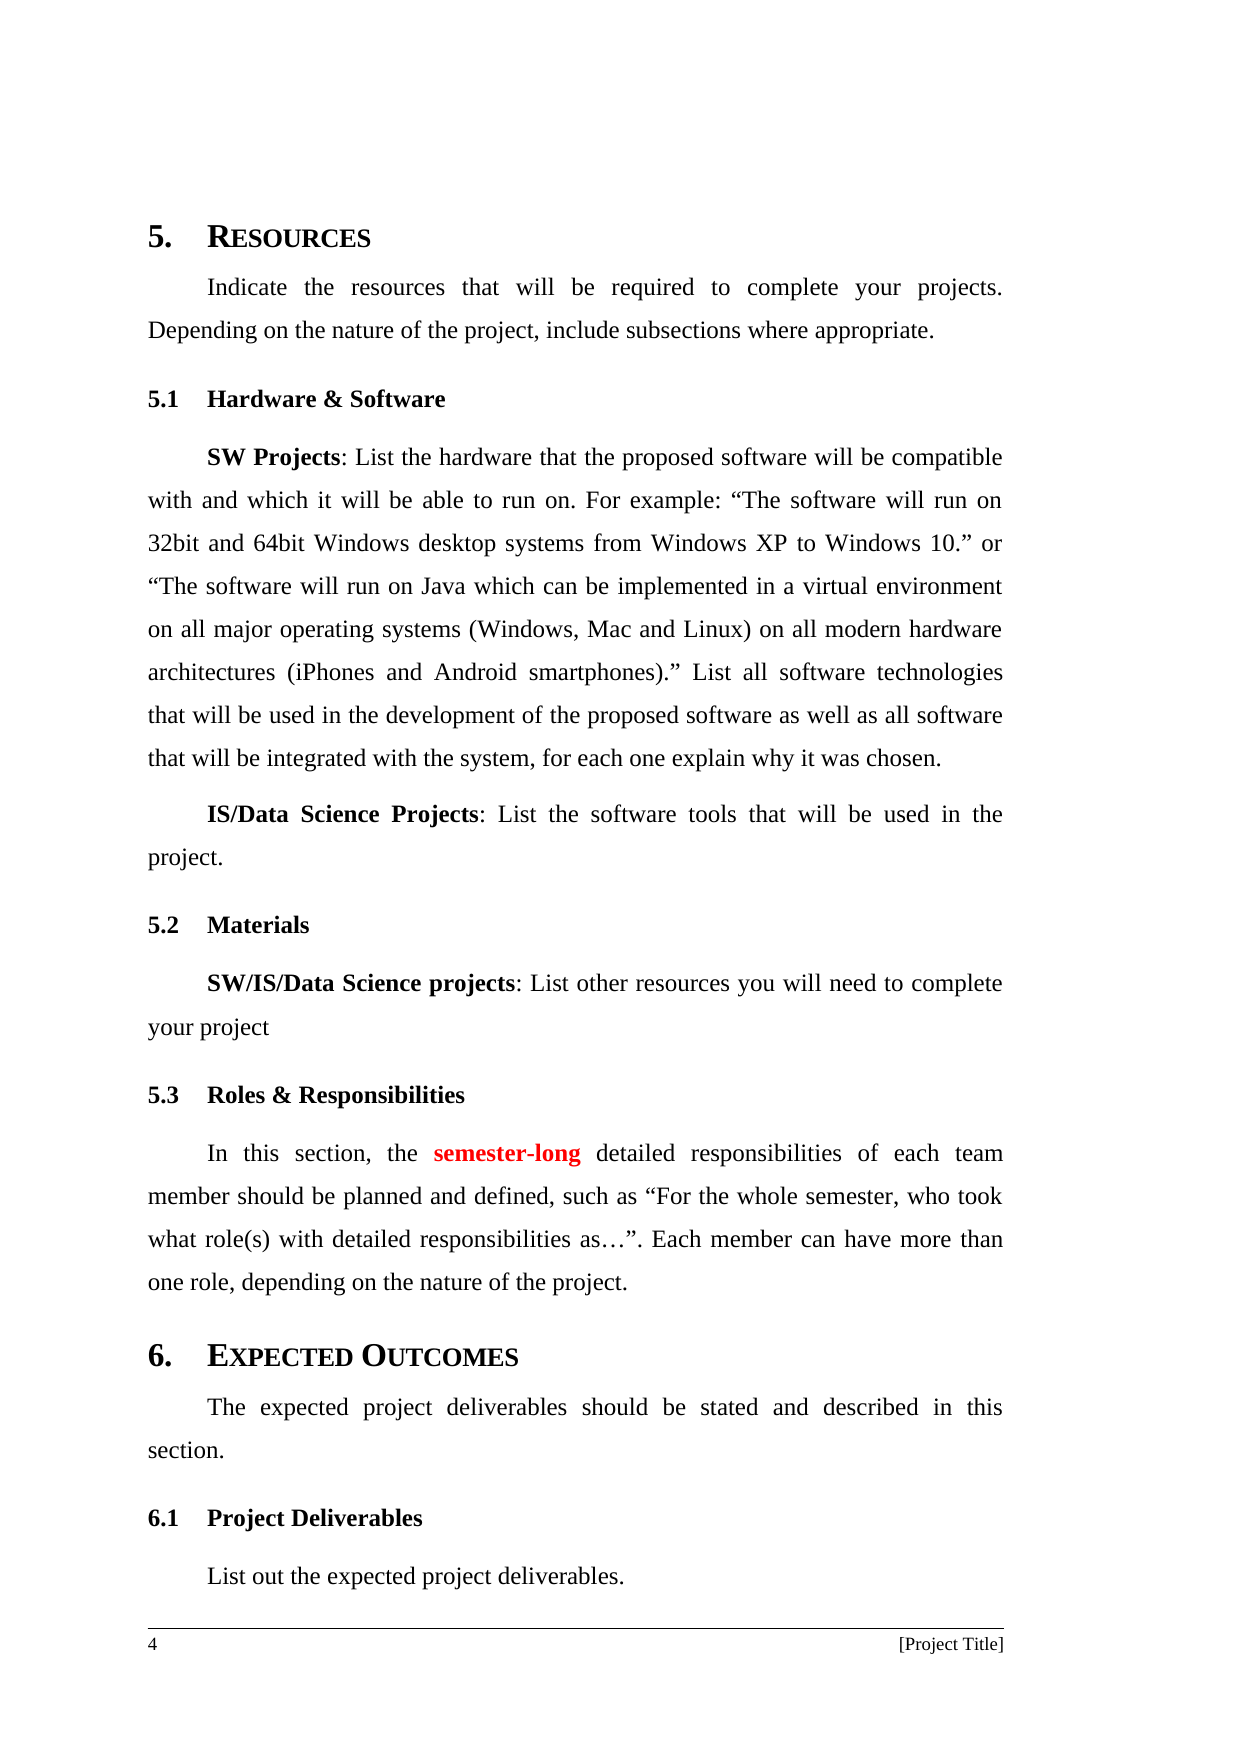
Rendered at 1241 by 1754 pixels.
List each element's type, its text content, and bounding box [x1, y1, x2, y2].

subtitle Resources [148, 216, 1004, 254]
subtitle Roles & Responsibilities [148, 1080, 1004, 1108]
text Indicate the resources that will be required to complete your projects. Depending on the nature of the project, include subsections where appropriate. [148, 272, 1004, 344]
subtitle Expected Outcomes [148, 1335, 1004, 1373]
text The expected project deliverables should be stated and described in this section. [148, 1392, 1004, 1464]
subtitle Project Deliverables [148, 1503, 1004, 1532]
subtitle Materials [148, 910, 1004, 939]
text SW/IS/Data Science projects: List other resources you will need to complete your project [148, 968, 1004, 1040]
text List out the expected project deliverables. [148, 1561, 1004, 1590]
text In this section, the semester-long detailed responsibilities of each team member should be planned and defined, such as “For the whole semester, who took what role(s) with detailed responsibilities as…”. Each member can have more than one role, depending on the nature of the project. [148, 1138, 1004, 1296]
text IS/Data Science Projects: List the software tools that will be used in the project. [148, 799, 1004, 871]
subtitle Hardware & Software [148, 384, 1004, 412]
text SW Projects: List the hardware that the proposed software will be compatible with and which it will be able to run on. For example: “The software will run on 32bit and 64bit Windows desktop systems from Windows XP to Windows 10.” or “The software will run on Java which can be implemented in a virtual environment on all major operating systems (Windows, Mac and Linux) on all modern hardware architectures (iPhones and Android smartphones).” List all software technologies that will be used in the development of the proposed software as well as all software that will be integrated with the system, for each one explain why it was chosen. [148, 442, 1004, 772]
